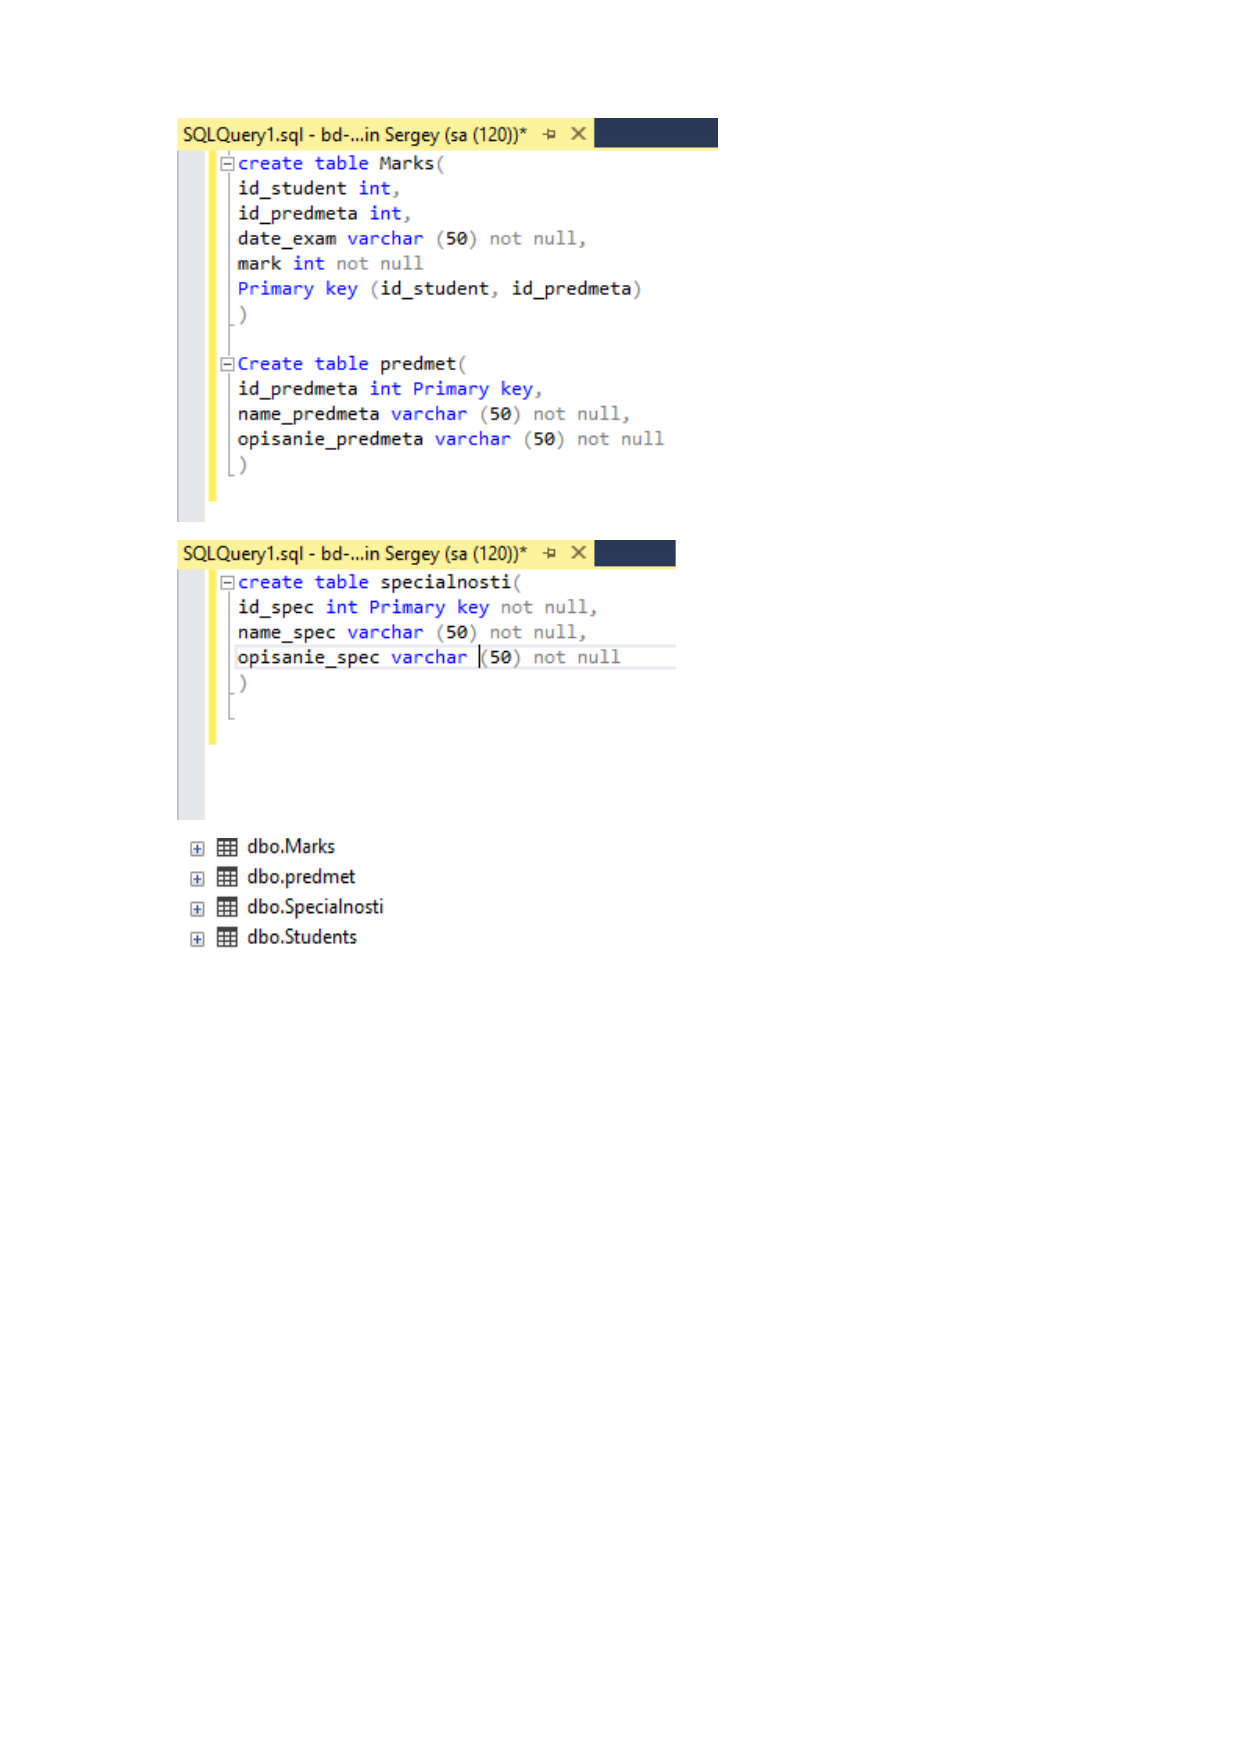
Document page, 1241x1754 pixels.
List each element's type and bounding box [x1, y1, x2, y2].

picture [177, 540, 676, 820]
picture [177, 118, 718, 522]
picture [178, 838, 396, 950]
